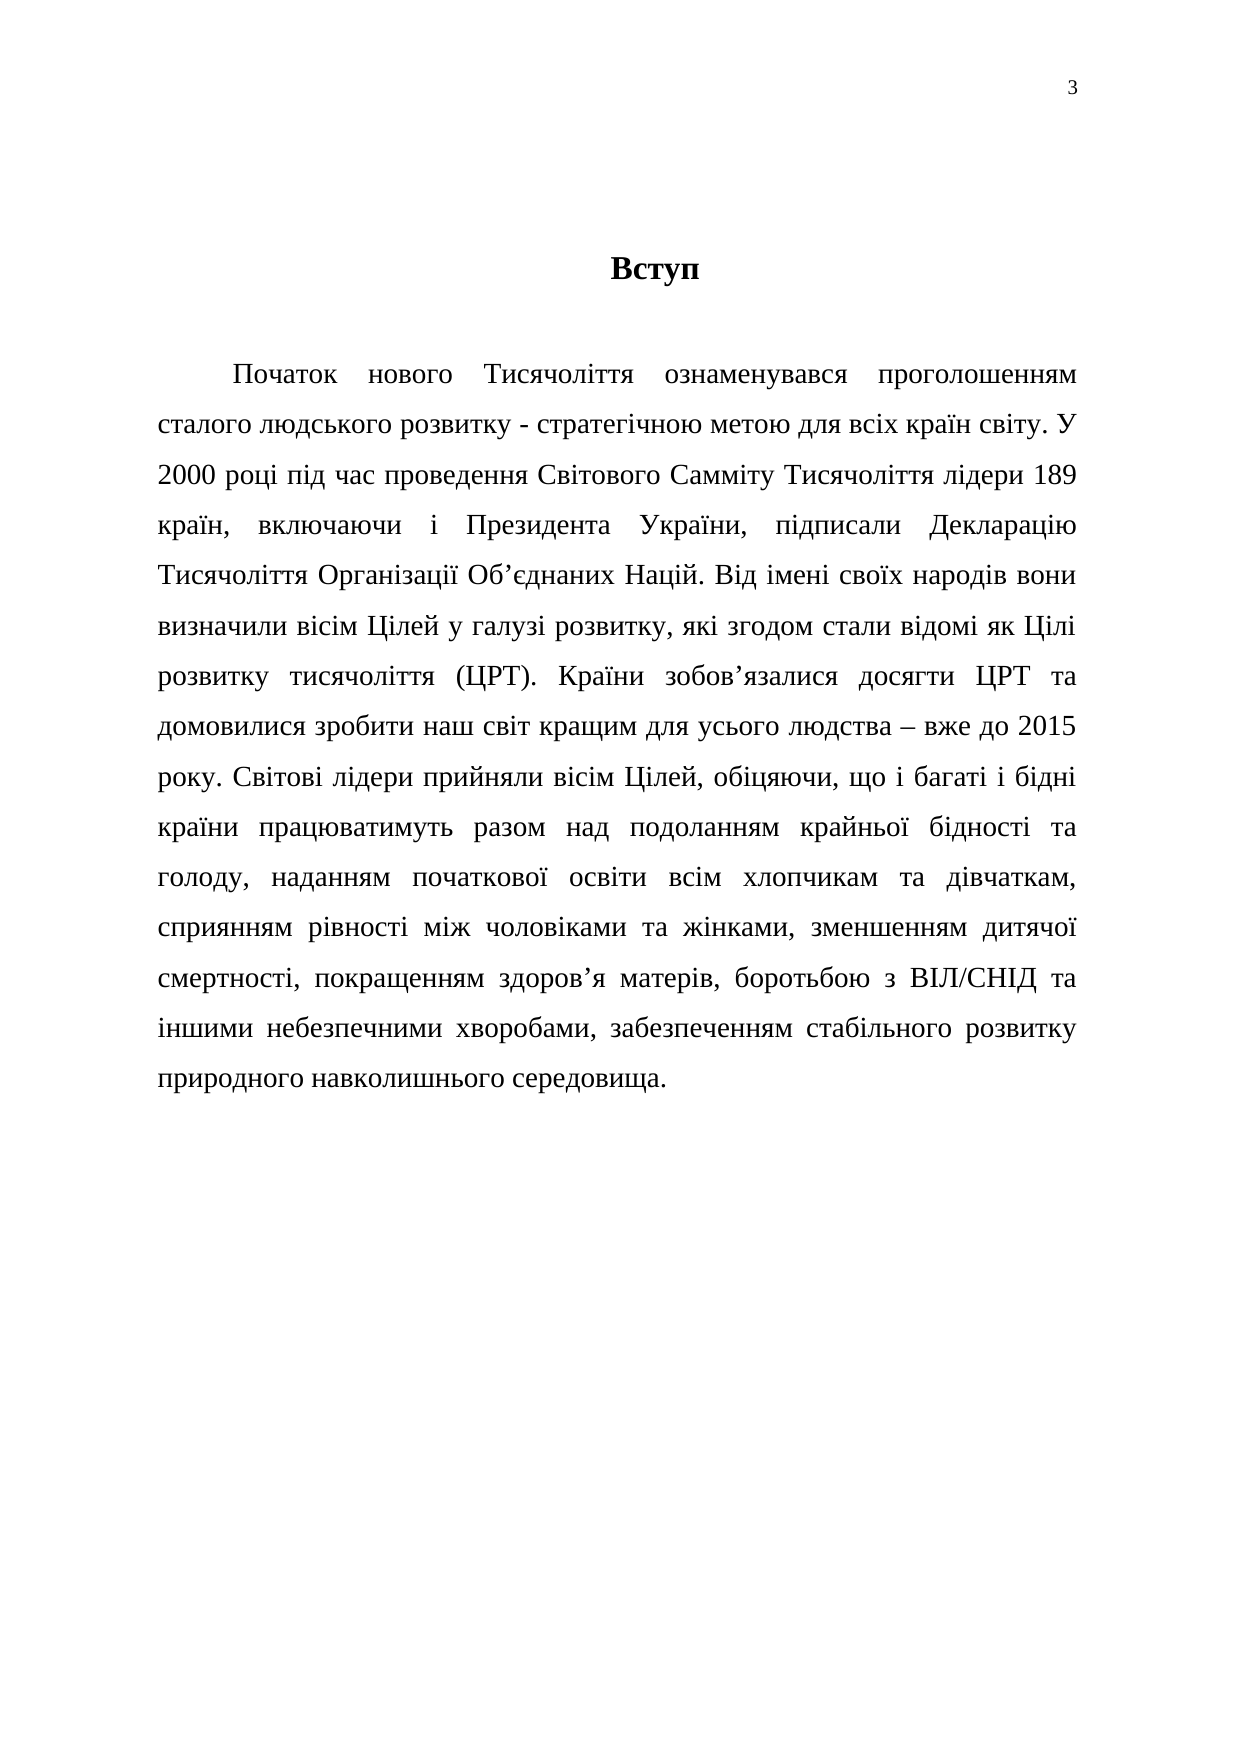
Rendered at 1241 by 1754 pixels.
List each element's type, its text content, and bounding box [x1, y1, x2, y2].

text Початок нового Тисячоліття ознаменувався проголошенням сталого людського розвитку - стратегічною метою для всіх країн світу. У 2000 році під час проведення Світового Самміту Тисячоліття лідери 189 країн, включаючи і Президента України, підписали Декларацію Тисячоліття Організації Об’єднаних Націй. Від імені своїх народів вони визначили вісім Цілей у галузі розвитку, які згодом стали відомі як Цілі розвитку тисячоліття (ЦРТ). Країни зобов’язалися досягти ЦРТ та домовилися зробити наш світ кращим для усього людства – вже до 2015 року. Світові лідери прийняли вісім Цілей, обіцяючи, що і багаті і бідні країни працюватимуть разом над подоланням крайньої бідності та голоду, наданням початкової освіти всім хлопчикам та дівчаткам, сприянням рівності між чоловіками та жінками, зменшенням дитячої смертності, покращенням здоров’я матерів, боротьбою з ВІЛ/СНІД та іншими небезпечними хворобами, забезпеченням стабільного розвитку природного навколишнього середовища. [157, 356, 1078, 734]
text Початок нового Тисячоліття ознаменувався проголошенням сталого людського розвитку - стратегічною метою для всіх країн світу. У 2000 році під час проведення Світового Самміту Тисячоліття лідери 189 країн, включаючи і Президента України, підписали Декларацію Тисячоліття Організації Об’єднаних Націй. Від імені своїх народів вони визначили вісім Цілей у галузі розвитку, які згодом стали відомі як Цілі розвитку тисячоліття (ЦРТ). Країни зобов’язалися досягти ЦРТ та домовилися зробити наш світ кращим для усього людства – вже до 2015 року. Світові лідери прийняли вісім Цілей, обіцяючи, що і багаті і бідні країни працюватимуть разом над подоланням крайньої бідності та голоду, наданням початкової освіти всім хлопчикам та дівчаткам, сприянням рівності між чоловіками та жінками, зменшенням дитячої смертності, покращенням здоров’я матерів, боротьбою з ВІЛ/СНІД та іншими небезпечними хворобами, забезпеченням стабільного розвитку природного навколишнього середовища. [157, 741, 1078, 1094]
text Вступ [157, 248, 1078, 287]
